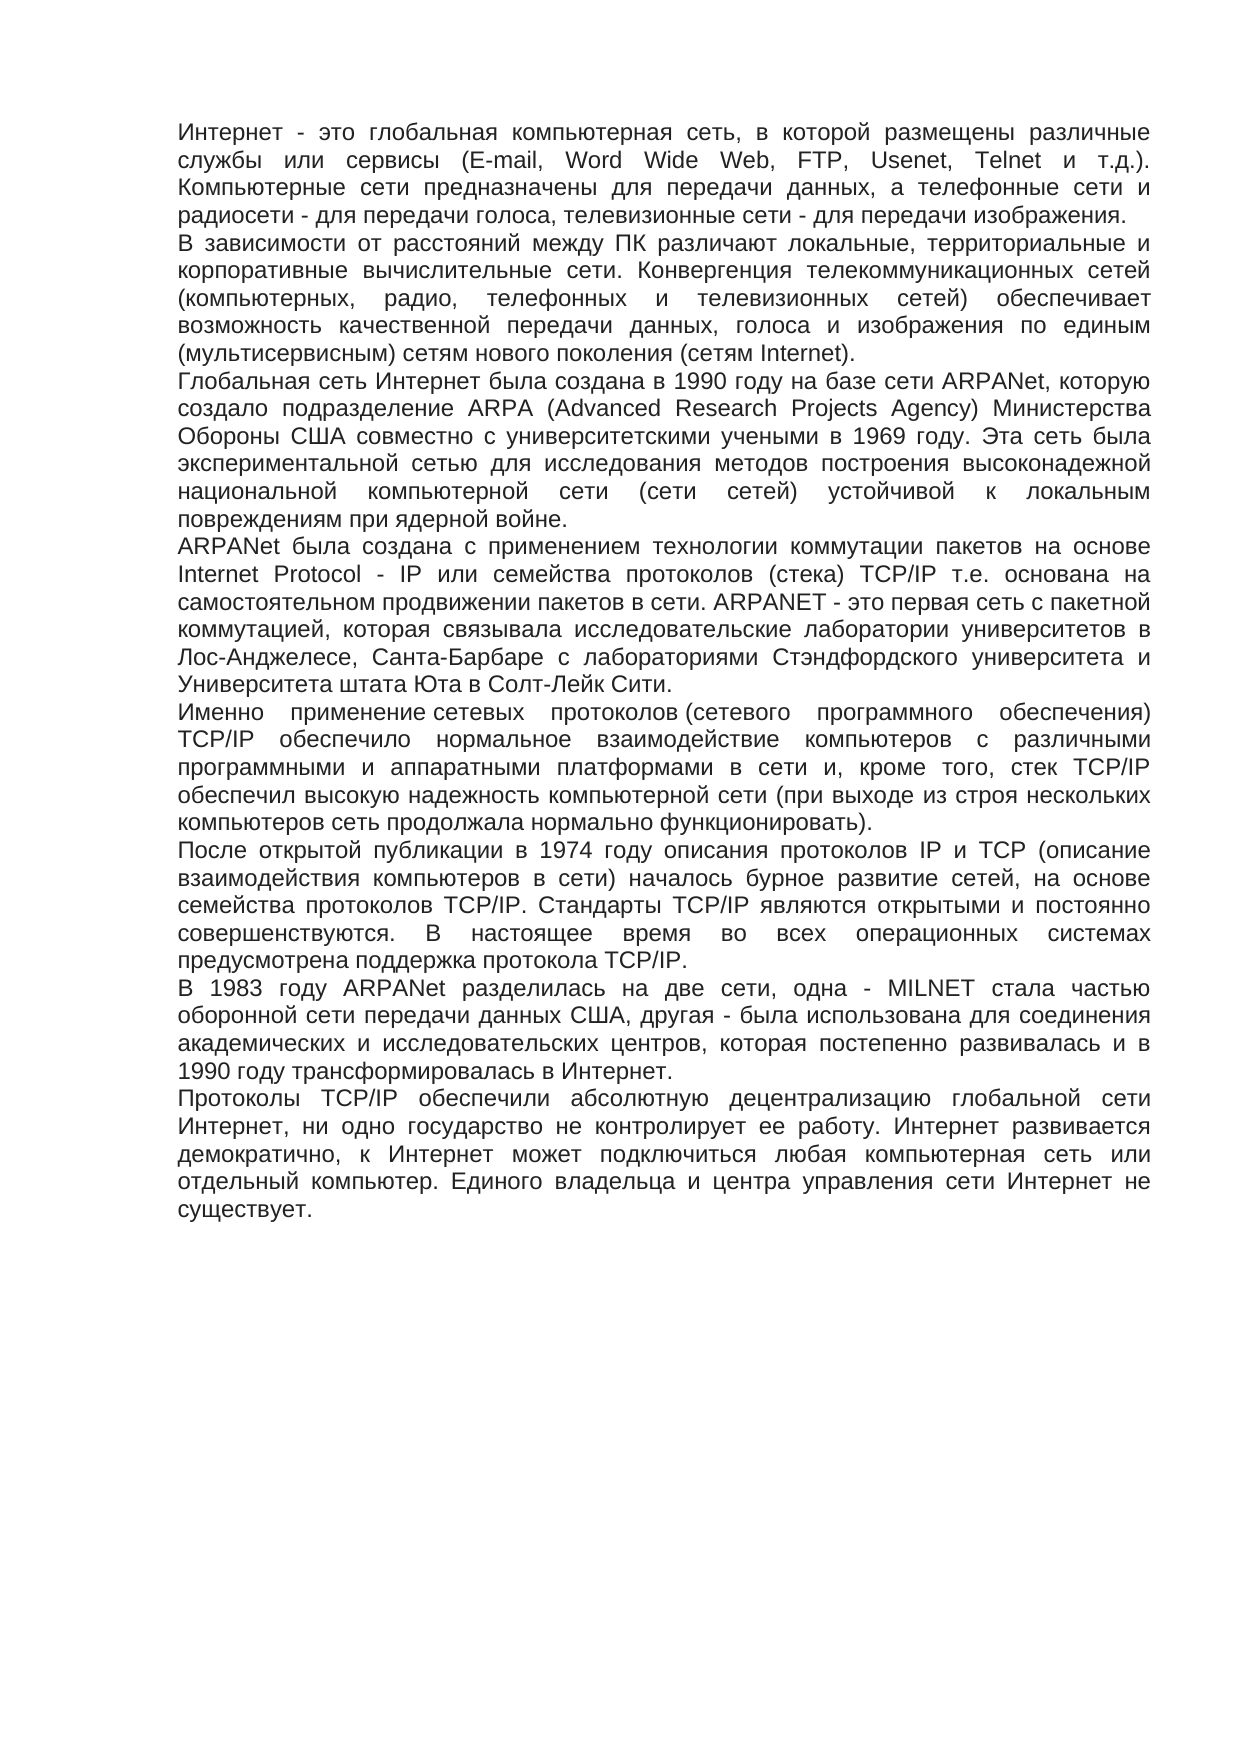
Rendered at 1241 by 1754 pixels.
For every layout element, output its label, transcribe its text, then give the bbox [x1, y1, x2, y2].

text В 1983 году ARPANet разделилась на две сети, одна - MILNET стала частью оборонной сети передачи данных США, другая - была использована для соединения академических и исследовательских центров, которая постепенно развивалась и в 1990 году трансформировалась в Интернет. [177, 974, 1152, 1084]
text После открытой публикации в 1974 году описания протоколов IP и TCP (описание взаимодействия компьютеров в сети) началось бурное развитие сетей, на основе семейства протоколов TCP/IP. Стандарты TCP/IP являются открытыми и постоянно совершенствуются. В настоящее время во всех операционных системах предусмотрена поддержка протокола TCP/IP. [177, 836, 1152, 974]
text Глобальная сеть Интернет была создана в 1990 году на базе сети ARPANet, которую создало подразделение ARPA (Advanced Research Projects Agency) Министерства Обороны США совместно с университетскими учеными в 1969 году. Эта сеть была экспериментальной сетью для исследования методов построения высоконадежной национальной компьютерной сети (сети сетей) устойчивой к локальным повреждениям при ядерной войне. [177, 367, 1152, 532]
text ARPANet была создана с применением технологии коммутации пакетов на основе Internet Protocol - IP или семейства протоколов (стека) TCP/IP т.е. основана на самостоятельном продвижении пакетов в сети. ARPANET - это первая сеть с пакетной коммутацией, которая связывала исследовательские лаборатории университетов в Лос-Анджелесе, Санта-Барбаре с лабораториями Стэндфордского университета и Университета штата Юта в Солт-Лейк Сити. [177, 532, 1152, 698]
text Именно применение сетевых протоколов (сетевого программного обеспечения) TCP/IP обеспечило нормальное взаимодействие компьютеров с различными программными и аппаратными платформами в сети и, кроме того, стек TCP/IP обеспечил высокую надежность компьютерной сети (при выходе из строя нескольких компьютеров сеть продолжала нормально функционировать). [177, 698, 1152, 836]
text В зависимости от расстояний между ПК различают локальные, территориальные и корпоративные вычислительные сети. Конвергенция телекоммуникационных сетей (компьютерных, радио, телефонных и телевизионных сетей) обеспечивает возможность качественной передачи данных, голоса и изображения по единым (мультисервисным) сетям нового поколения (сетям Internet). [177, 228, 1152, 367]
text Интернет - это глобальная компьютерная сеть, в которой размещены различные службы или сервисы (E-mail, Word Wide Web, FTP, Usenet, Telnet и т.д.). Компьютерные сети предназначены для передачи данных, а телефонные сети и радиосети - для передачи голоса, телевизионные сети - для передачи изображения. [177, 118, 1152, 228]
text Протоколы TCP/IP обеспечили абсолютную децентрализацию глобальной сети Интернет, ни одно государство не контролирует ее работу. Интернет развивается демократично, к Интернет может подключиться любая компьютерная сеть или отдельный компьютер. Единого владельца и центра управления сети Интернет не существует. [177, 1084, 1152, 1222]
